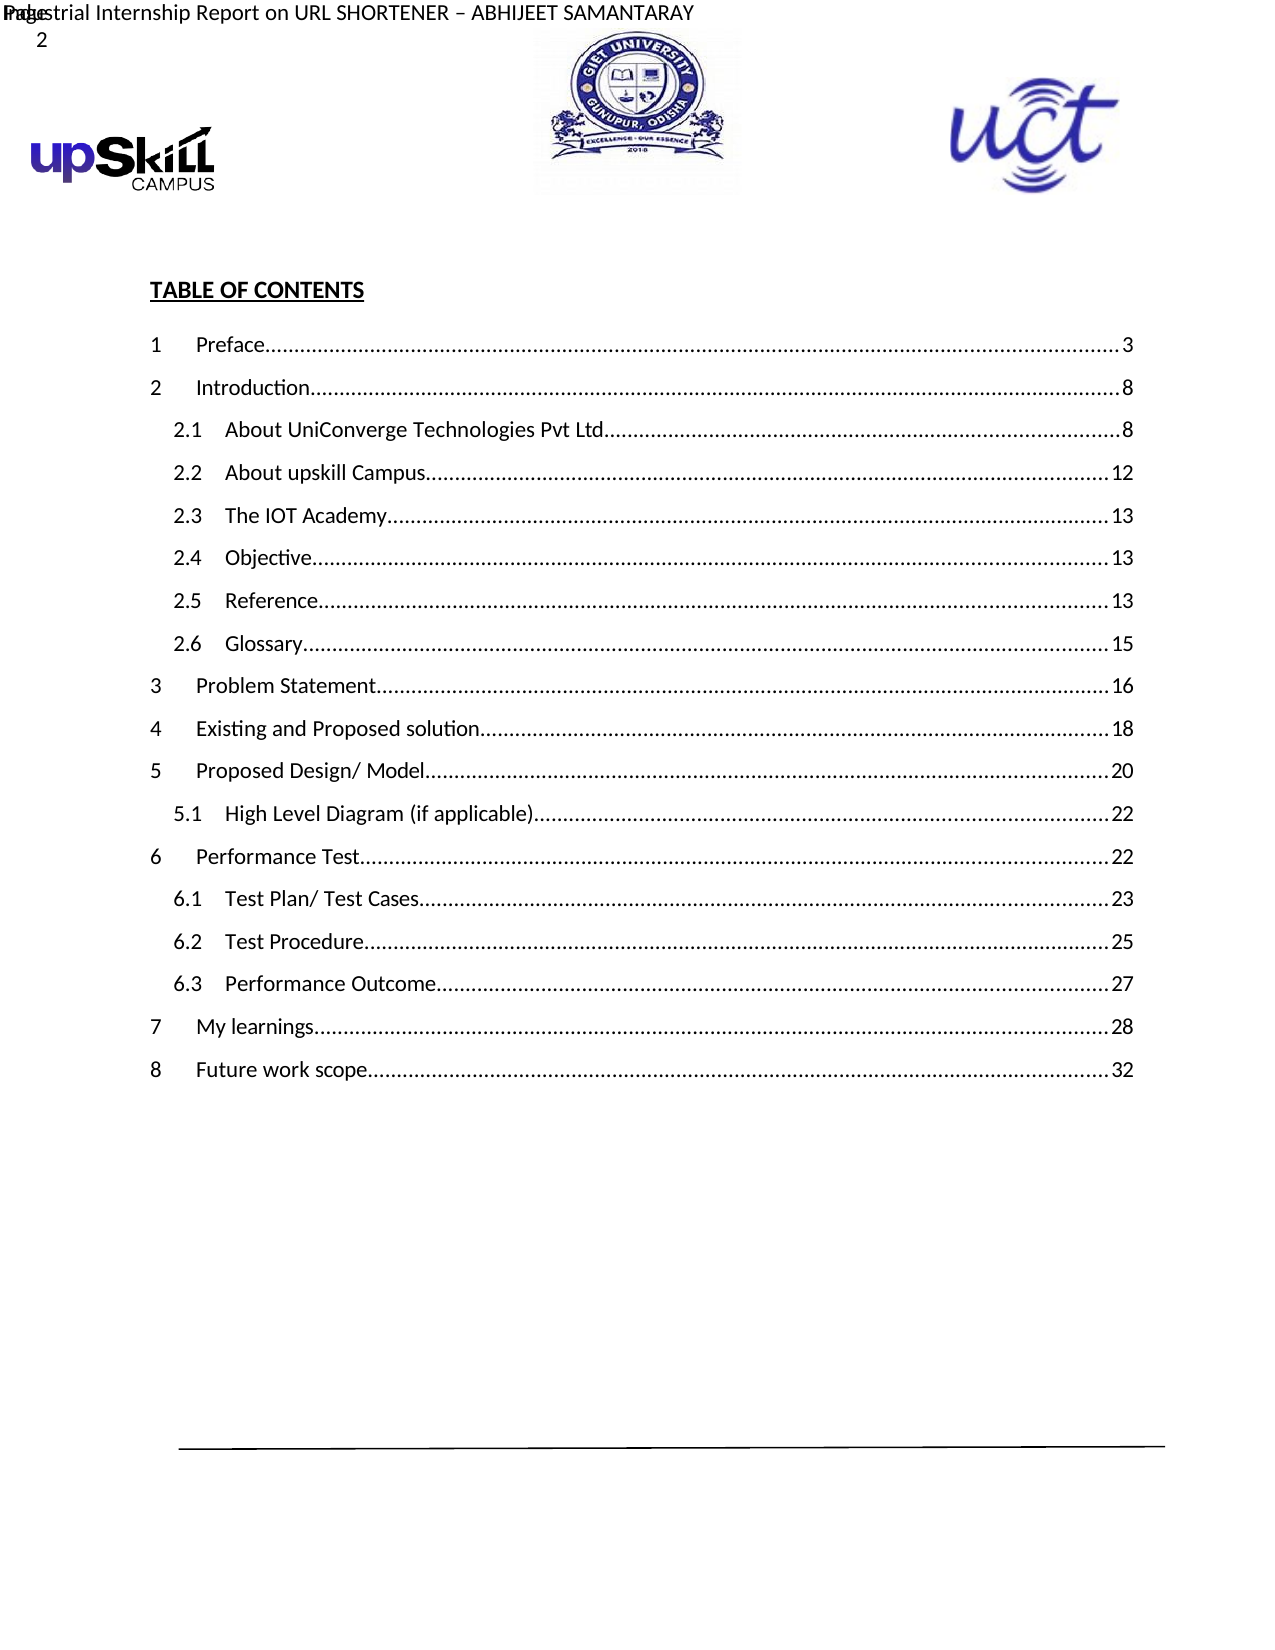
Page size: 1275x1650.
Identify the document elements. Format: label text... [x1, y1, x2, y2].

picture [950, 77, 1120, 195]
text TABLE OF CONTENTS [150, 274, 1273, 304]
picture [31, 126, 215, 191]
picture [533, 28, 742, 195]
